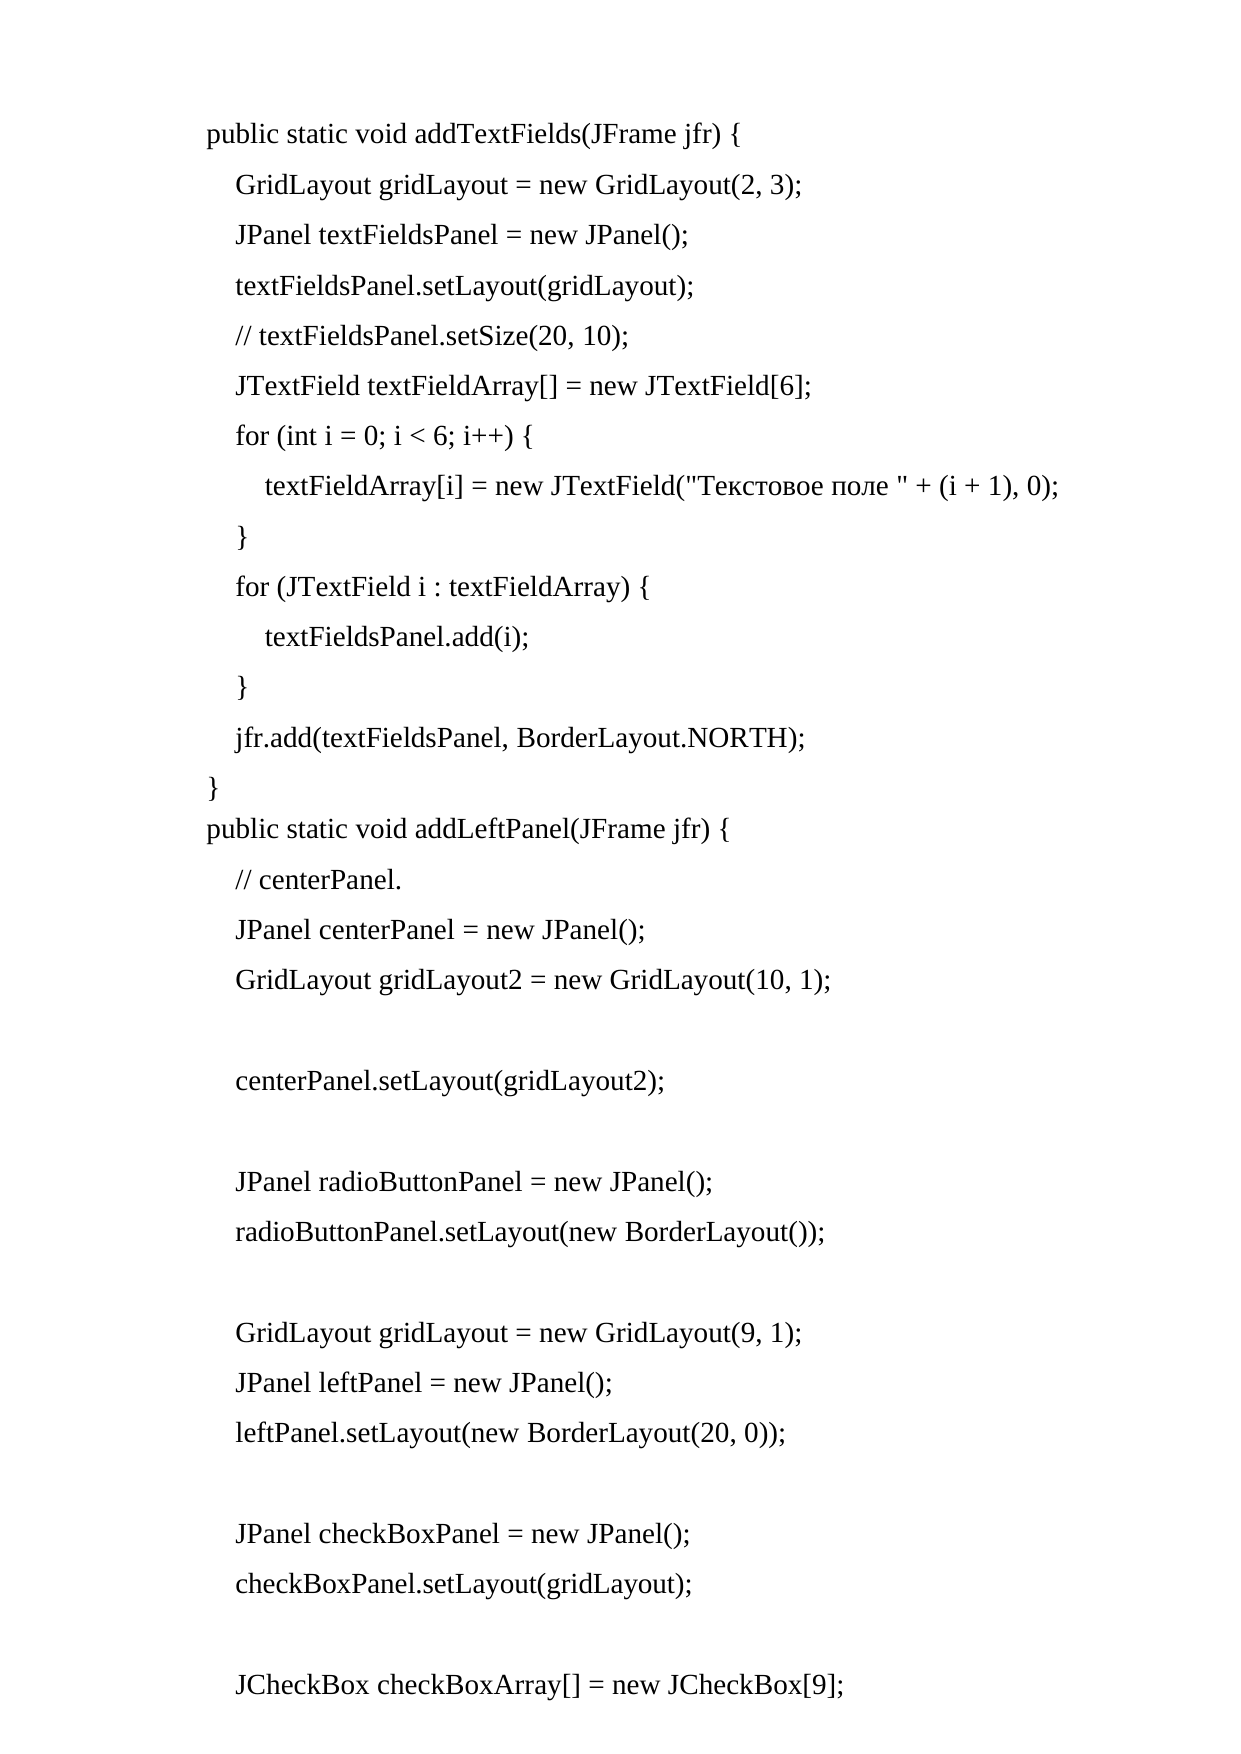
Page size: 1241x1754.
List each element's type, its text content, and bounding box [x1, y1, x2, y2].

text jfr.add(textFieldsPanel, BorderLayout.NORTH); [235, 720, 1201, 753]
text } [235, 670, 1201, 703]
text public static void addTextFields(JFrame jfr) { GridLayout gridLayout = new GridLayout(2, 3); JPanel textFieldsPanel = new JPanel(); textFieldsPanel.setLayout(gridLayout); [206, 117, 804, 301]
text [235, 1667, 846, 1700]
text JPanel radioButtonPanel = new JPanel(); radioButtonPanel.setLayout(new BorderLayout()); [235, 1164, 833, 1248]
text textFieldArray[i] = new JTextField("Текстовое поле " + (i + 1), 0); [264, 469, 1201, 502]
text JTextField textFieldArray[] = new JTextField[6]; for (int i = 0; i < 6; i++) { [235, 368, 814, 452]
text GridLayout gridLayout = new GridLayout(9, 1); JPanel leftPanel = new JPanel(); leftPanel.setLayout(new BorderLayout(20, 0)); [235, 1315, 804, 1449]
text JPanel checkBoxPanel = new JPanel(); checkBoxPanel.setLayout(gridLayout); [235, 1516, 1137, 1600]
text public static void addLeftPanel(JFrame jfr) { [206, 811, 1201, 845]
text } [206, 770, 1201, 804]
text for (JTextField i : textFieldArray) { textFieldsPanel.add(i); [235, 569, 653, 653]
text } [235, 519, 1201, 552]
text // textFieldsPanel.setSize(20, 10); [235, 318, 1201, 351]
text GridLayout gridLayout2 = new GridLayout(10, 1); centerPanel.setLayout(gridLayout2); [235, 962, 833, 1097]
text // centerPanel. [235, 862, 1201, 896]
text JPanel centerPanel = new JPanel(); [235, 912, 1201, 946]
